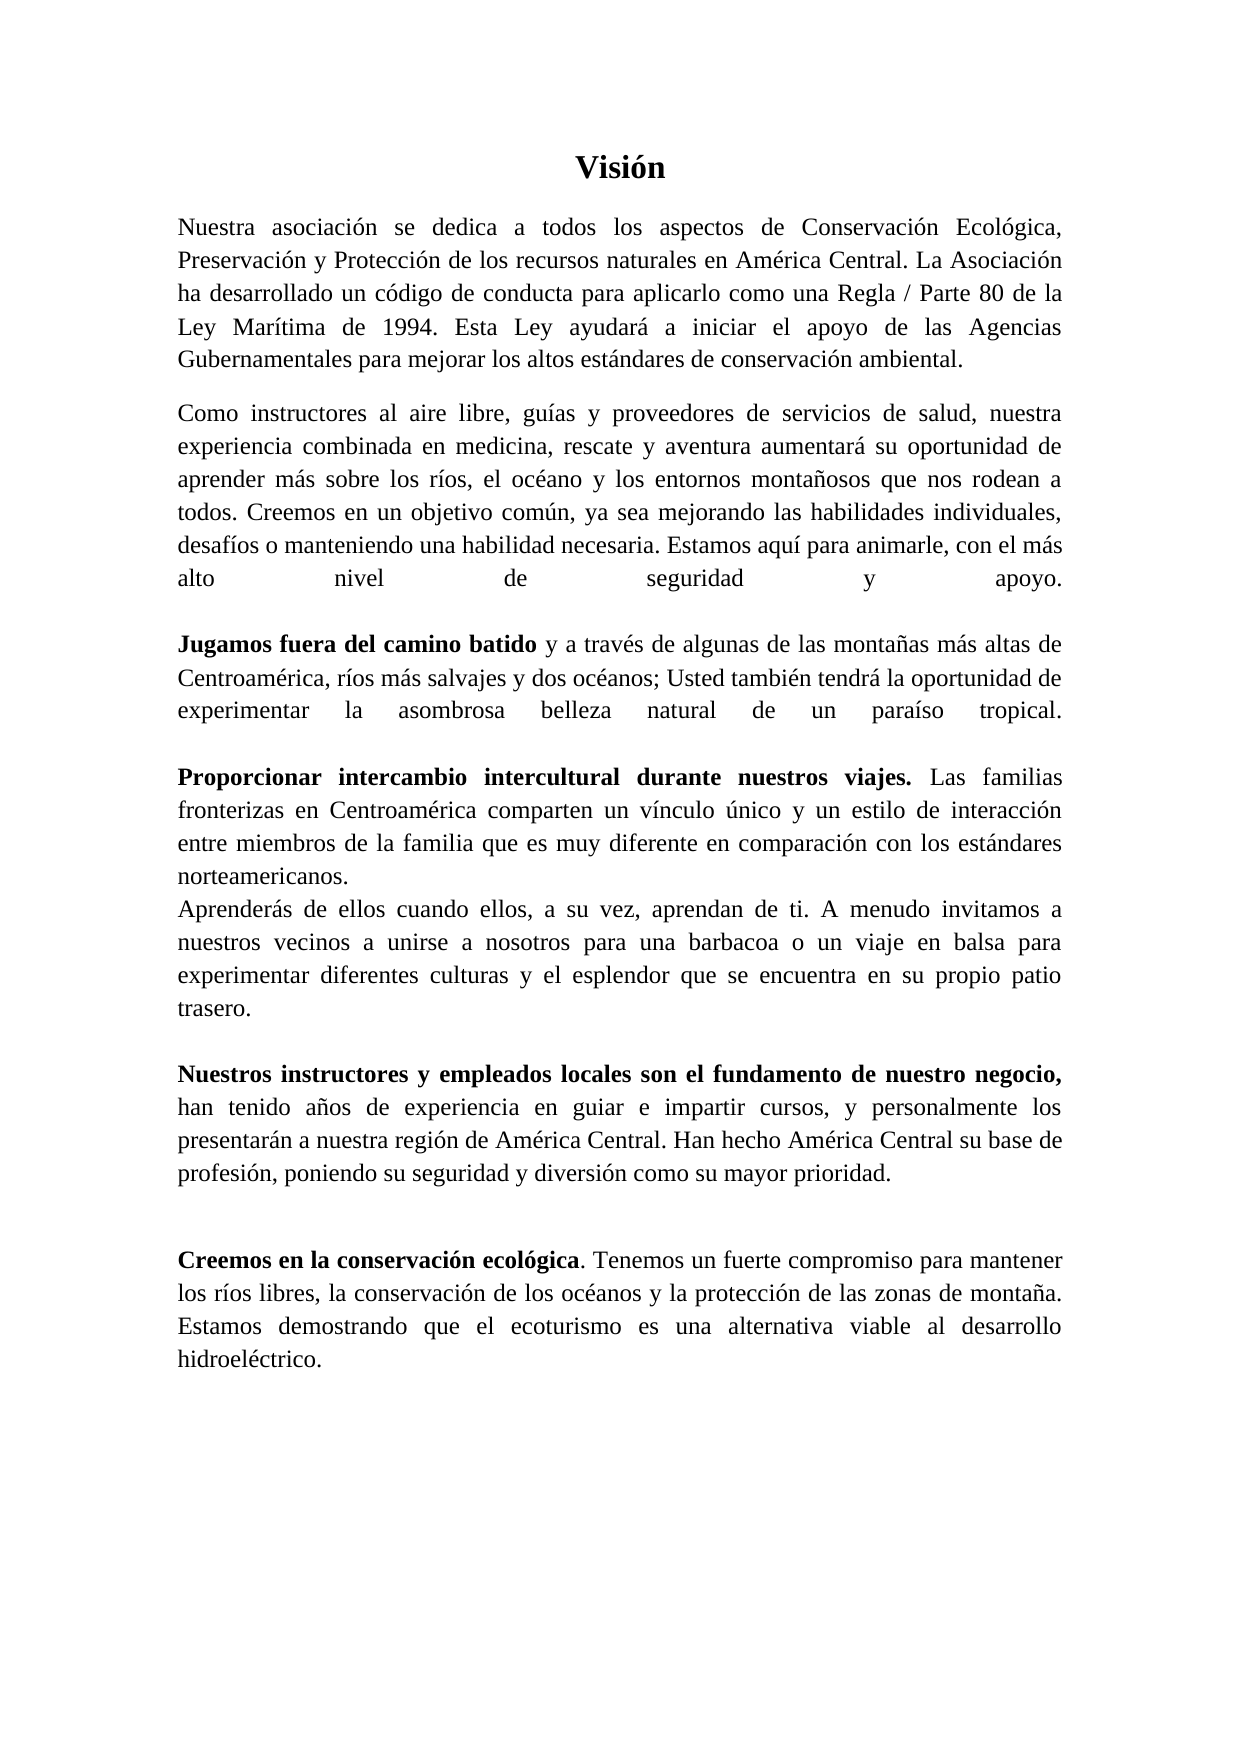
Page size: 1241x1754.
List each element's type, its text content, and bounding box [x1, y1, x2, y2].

text Visión [177, 148, 1063, 186]
text Como instructores al aire libre, guías y proveedores de servicios de salud, nuestra experiencia combinada en medicina, rescate y aventura aumentará su oportunidad de aprender más sobre los ríos, el océano y los entornos montañosos que nos rodean a todos. Creemos en un objetivo común, ya sea mejorando las habilidades individuales, desafíos o manteniendo una habilidad necesaria. Estamos aquí para animarle, con el más alto nivel de seguridad y apoyo. Jugamos fuera del camino batido y a través de algunas de las montañas más altas de Centroamérica, ríos más salvajes y dos océanos; Usted también tendrá la oportunidad de experimentar la asombrosa belleza natural de un paraíso tropical. Proporcionar intercambio intercultural durante nuestros viajes. Las familias fronterizas en Centroamérica comparten un vínculo único y un estilo de interacción entre miembros de la familia que es muy diferente en comparación con los estándares norteamericanos. Aprenderás de ellos cuando ellos, a su vez, aprendan de ti. A menudo invitamos a nuestros vecinos a unirse a nosotros para una barbacoa o un viaje en balsa para experimentar diferentes culturas y el esplendor que se encuentra en su propio patio trasero. Nuestros instructores y empleados locales son el fundamento de nuestro negocio, han tenido años de experiencia en guiar e impartir cursos, y personalmente los presentarán a nuestra región de América Central. Han hecho América Central su base de profesión, poniendo su seguridad y diversión como su mayor prioridad. [177, 398, 1063, 1187]
text Creemos en la conservación ecológica. Tenemos un fuerte compromiso para mantener los ríos libres, la conservación de los océanos y la protección de las zonas de montaña. Estamos demostrando que el ecoturismo es una alternativa viable al desarrollo hidroeléctrico. [177, 1212, 1063, 1373]
text Nuestra asociación se dedica a todos los aspectos de Conservación Ecológica, Preservación y Protección de los recursos naturales en América Central. La Asociación ha desarrollado un código de conducta para aplicarlo como una Regla / Parte 80 de la Ley Marítima de 1994. Esta Ley ayudará a iniciar el apoyo de las Agencias Gubernamentales para mejorar los altos estándares de conservación ambiental. [177, 212, 1063, 373]
